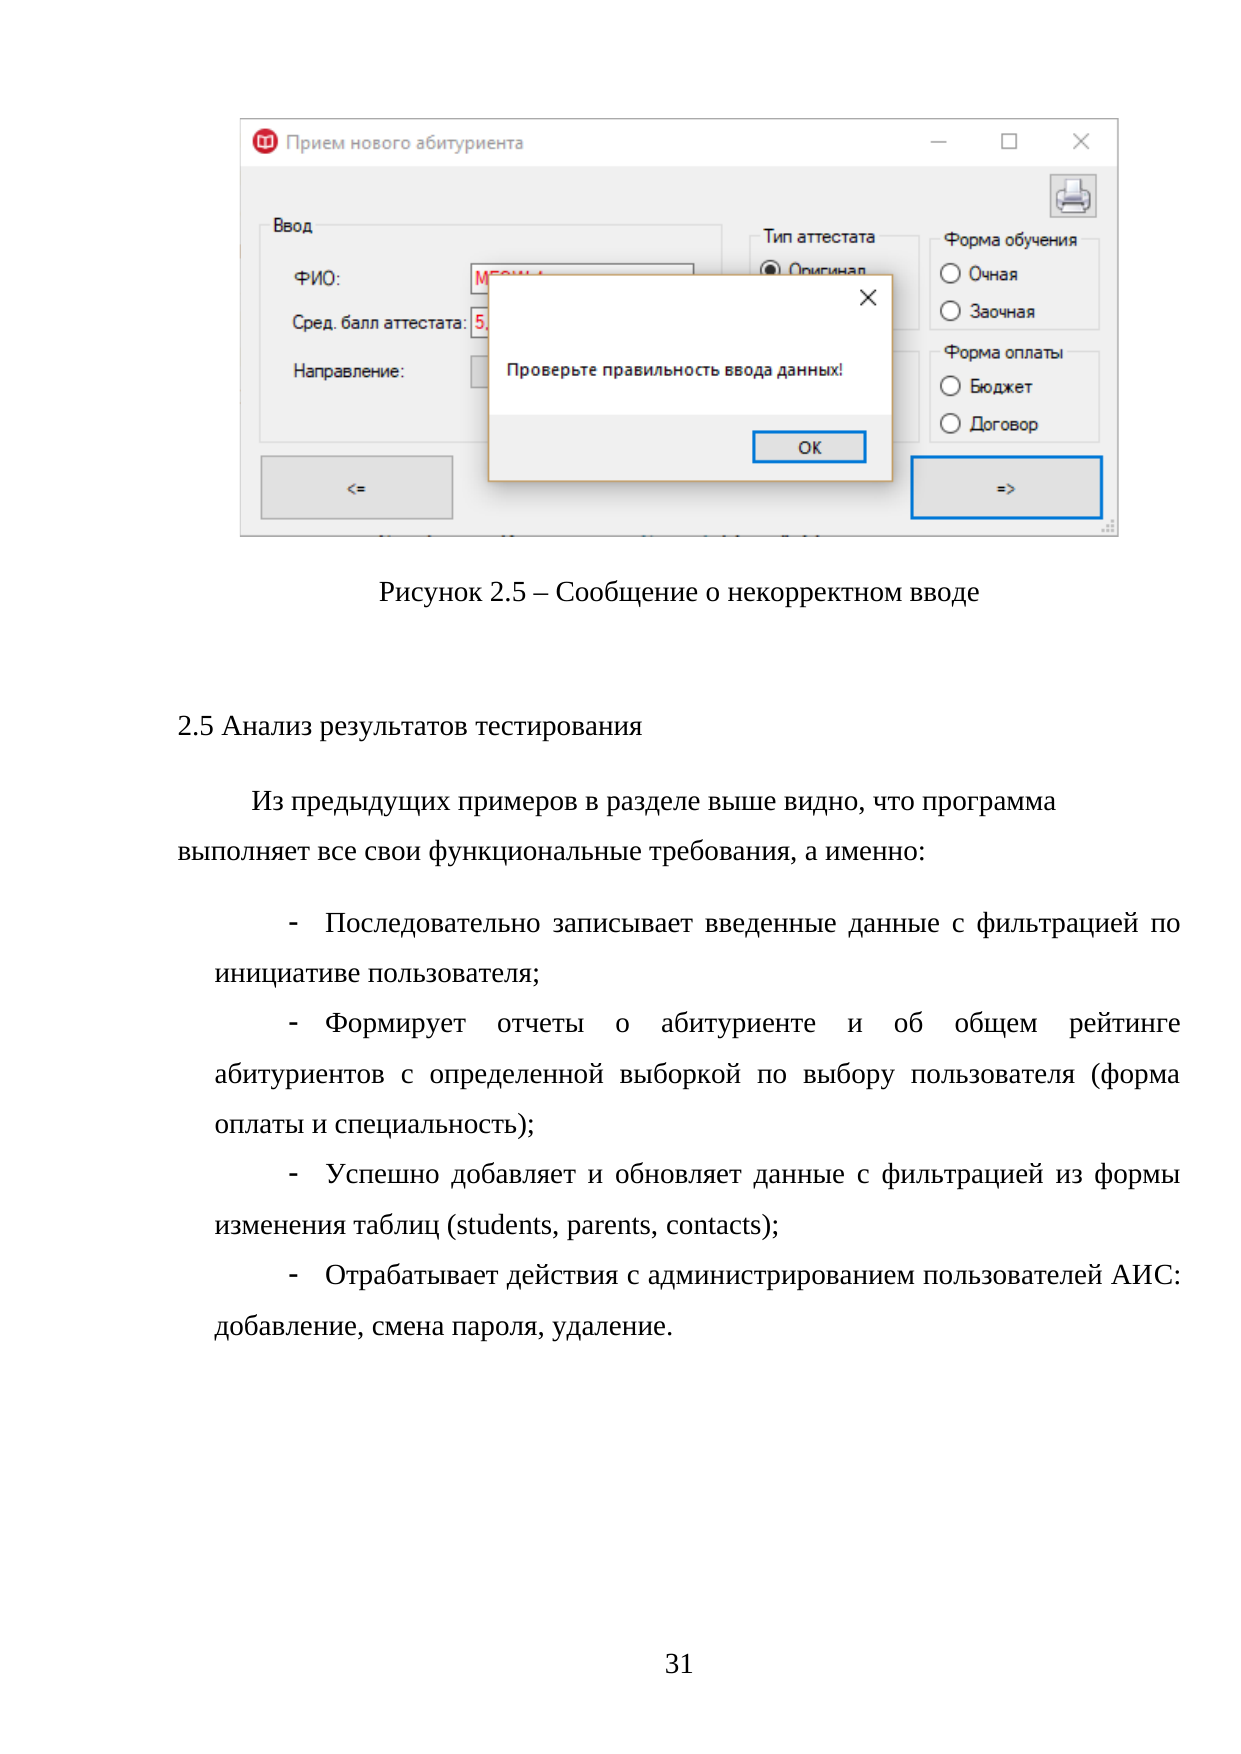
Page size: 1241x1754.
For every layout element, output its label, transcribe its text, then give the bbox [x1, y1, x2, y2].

list Последовательно записывает введенные данные с фильтрацией по инициативе пользователя; [214, 905, 1181, 989]
text Из предыдущих примеров в разделе выше видно, что программа выполняет все свои функциональные требования, а именно: [177, 783, 1181, 867]
subtitle 2.5 Анализ результатов тестирования [177, 708, 1181, 741]
picture [239, 118, 1119, 537]
list Отрабатывает действия с администрированием пользователей АИC: добавление, смена пароля, удаление. [214, 1257, 1181, 1341]
list Формирует отчеты о абитуриенте и об общем рейтинге абитуриентов с определенной выборкой по выбору пользователя (форма оплаты и специальность); [214, 1005, 1181, 1140]
list Успешно добавляет и обновляет данные с фильтрацией из формы изменения таблиц (students, parents, contacts); [214, 1156, 1181, 1240]
text Рисунок 2.5 – Сообщение о некорректном вводе [177, 574, 1181, 607]
